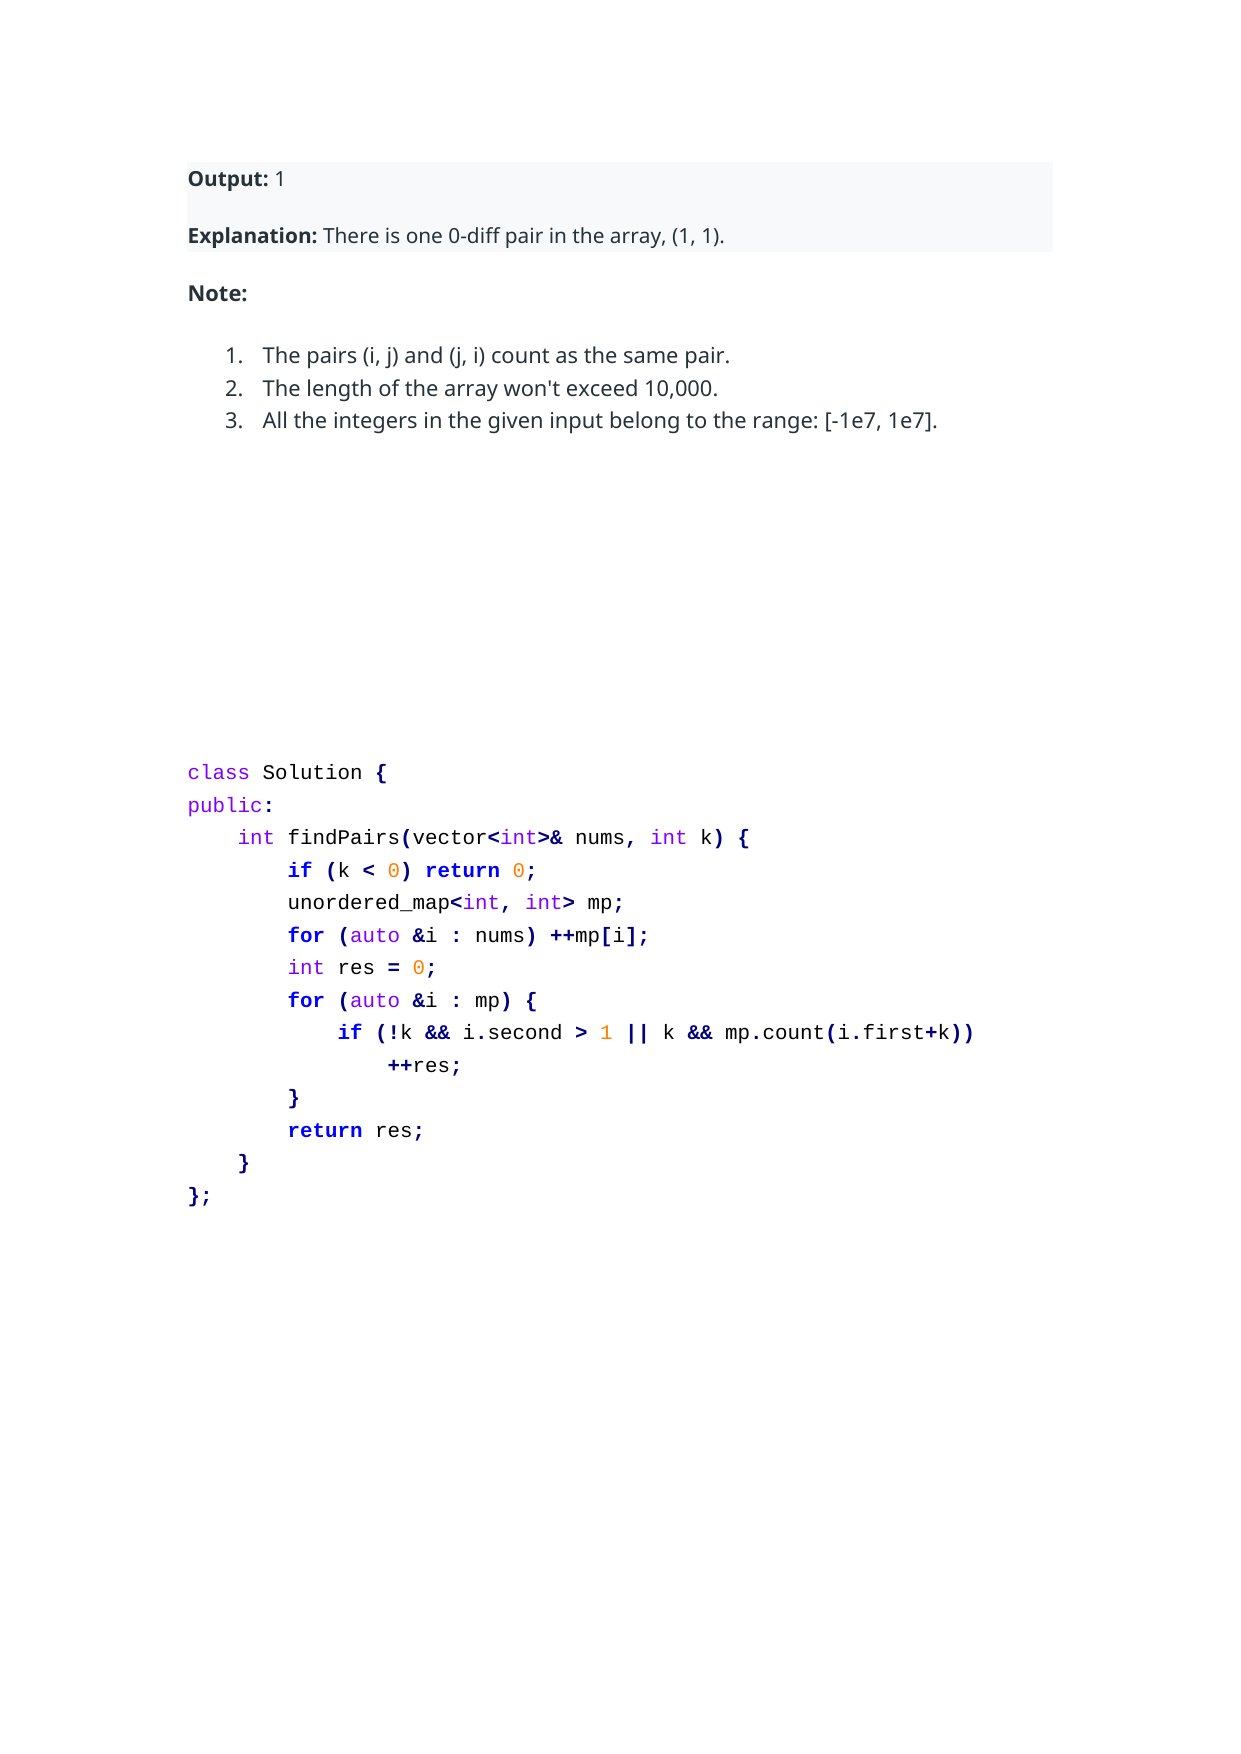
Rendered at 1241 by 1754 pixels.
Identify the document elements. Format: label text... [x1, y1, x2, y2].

text Explanation: There is one 0-diff pair in the array, (1, 1). [187, 219, 1053, 252]
text public: [187, 790, 1053, 823]
text for (auto &i : nums) ++mp[i]; [187, 920, 1053, 953]
text Note: [187, 277, 1053, 309]
text } [187, 1148, 1053, 1180]
list The pairs (i, j) and (j, i) count as the same pair. [225, 339, 1053, 371]
text int findPairs(vector<int>& nums, int k) { [187, 823, 1053, 855]
text } [187, 1083, 1053, 1115]
list The length of the array won't exceed 10,000. [225, 371, 1053, 404]
text class Solution { [187, 758, 1053, 790]
text }; [187, 1180, 1053, 1213]
text return res; [187, 1115, 1053, 1148]
list All the integers in the given input belong to the range: [-1e7, 1e7]. [225, 404, 1053, 436]
text Output: 1 [187, 162, 1053, 194]
text for (auto &i : mp) { [187, 985, 1053, 1018]
text if (!k && i.second > 1 || k && mp.count(i.first+k)) [187, 1018, 1053, 1050]
text if (k < 0) return 0; [187, 855, 1053, 888]
text ++res; [187, 1050, 1053, 1083]
text unordered_map<int, int> mp; [187, 888, 1053, 920]
text int res = 0; [187, 953, 1053, 985]
